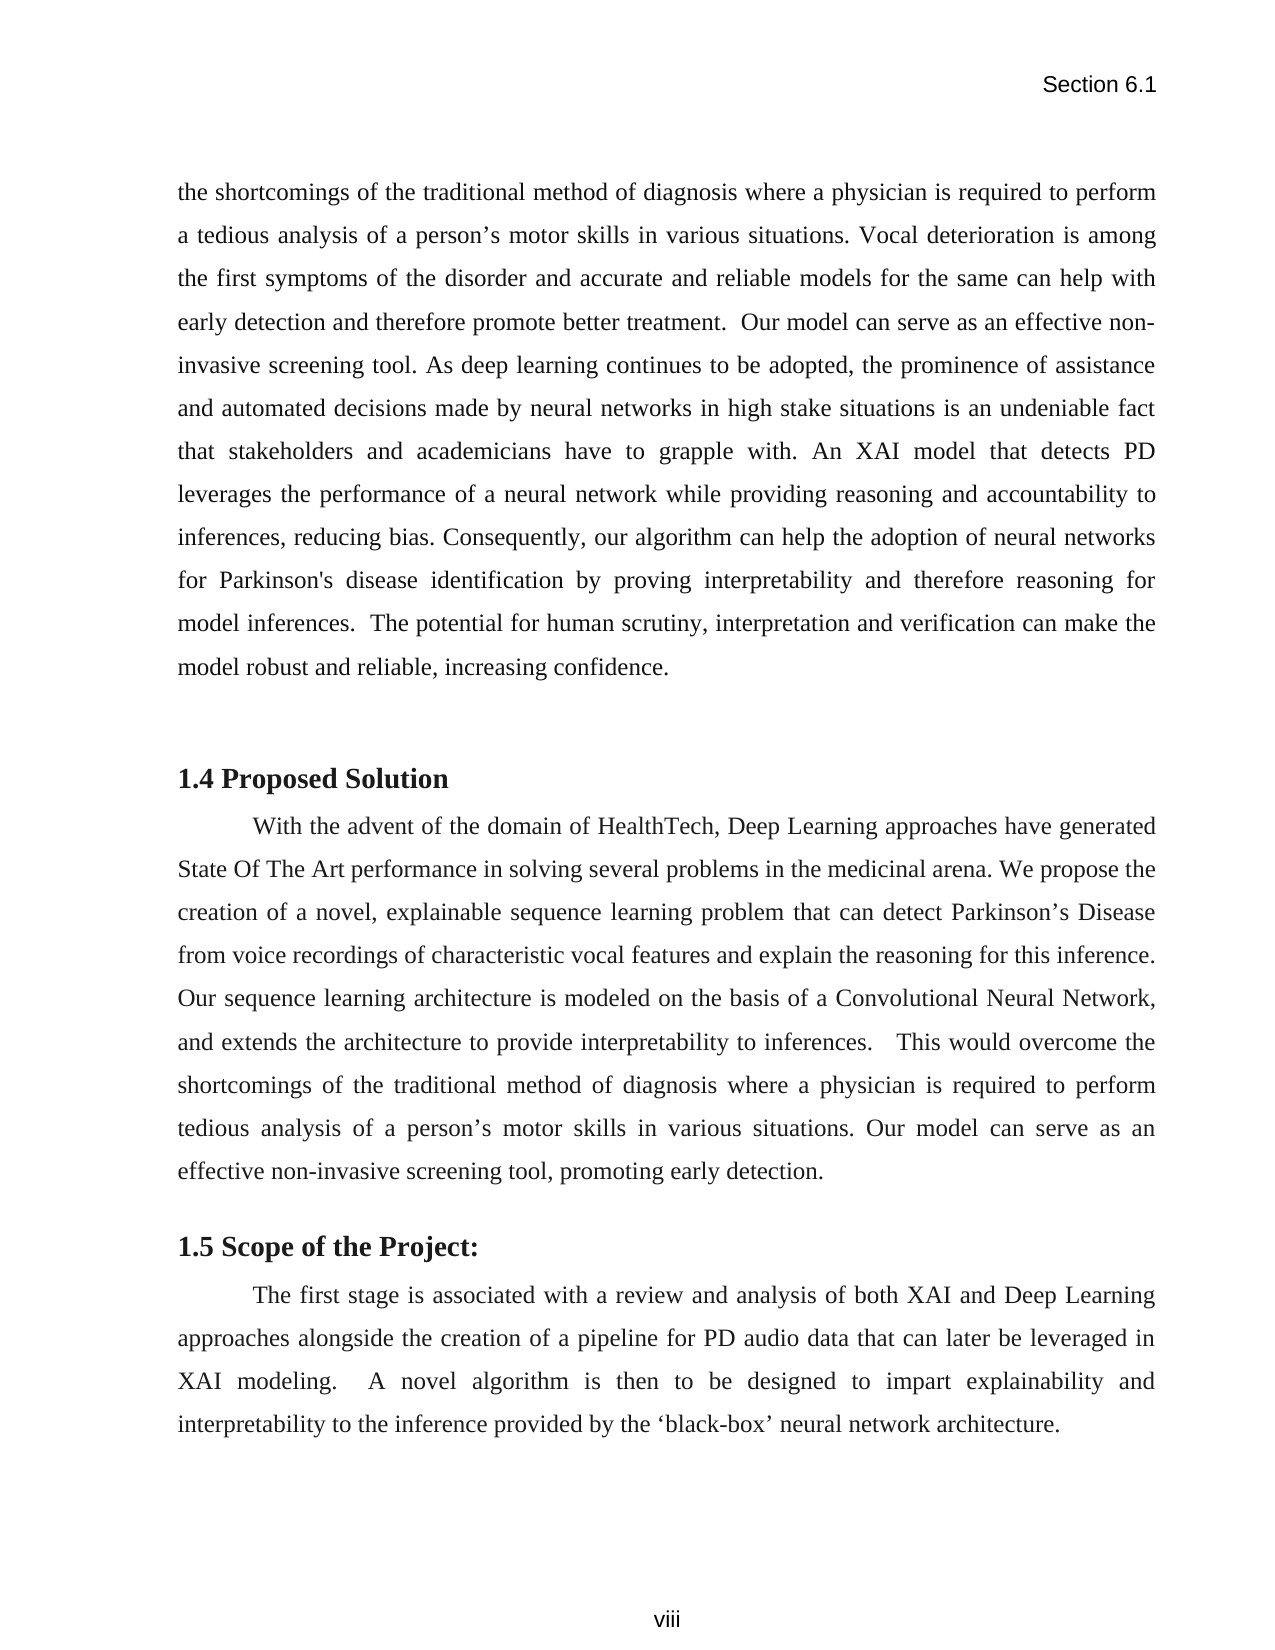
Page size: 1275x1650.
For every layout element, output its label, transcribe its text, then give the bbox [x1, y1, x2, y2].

text The first stage is associated with a review and analysis of both XAI and Deep Learning approaches alongside the creation of a pipeline for PD audio data that can later be leveraged in XAI modeling. A novel algorithm is then to be designed to impart explainability and interpretability to the inference provided by the ‘black-box’ neural network architecture. [177, 1280, 1157, 1438]
text With the advent of the domain of HealthTech, Deep Learning approaches have generated State Of The Art performance in solving several problems in the medicinal arena. We propose the creation of a novel, explainable sequence learning problem that can detect Parkinson’s Disease from voice recordings of characteristic vocal features and explain the reasoning for this inference. Our sequence learning architecture is modeled on the basis of a Convolutional Neural Network, and extends the architecture to provide interpretability to inferences. This would overcome the shortcomings of the traditional method of diagnosis where a physician is required to perform tedious analysis of a person’s motor skills in various situations. Our model can serve as an effective non-invasive screening tool, promoting early detection. [177, 811, 1157, 1185]
text 1.4 Proposed Solution [177, 761, 1157, 794]
text 1.5 Scope of the Project: [177, 1229, 1157, 1263]
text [177, 177, 1157, 680]
